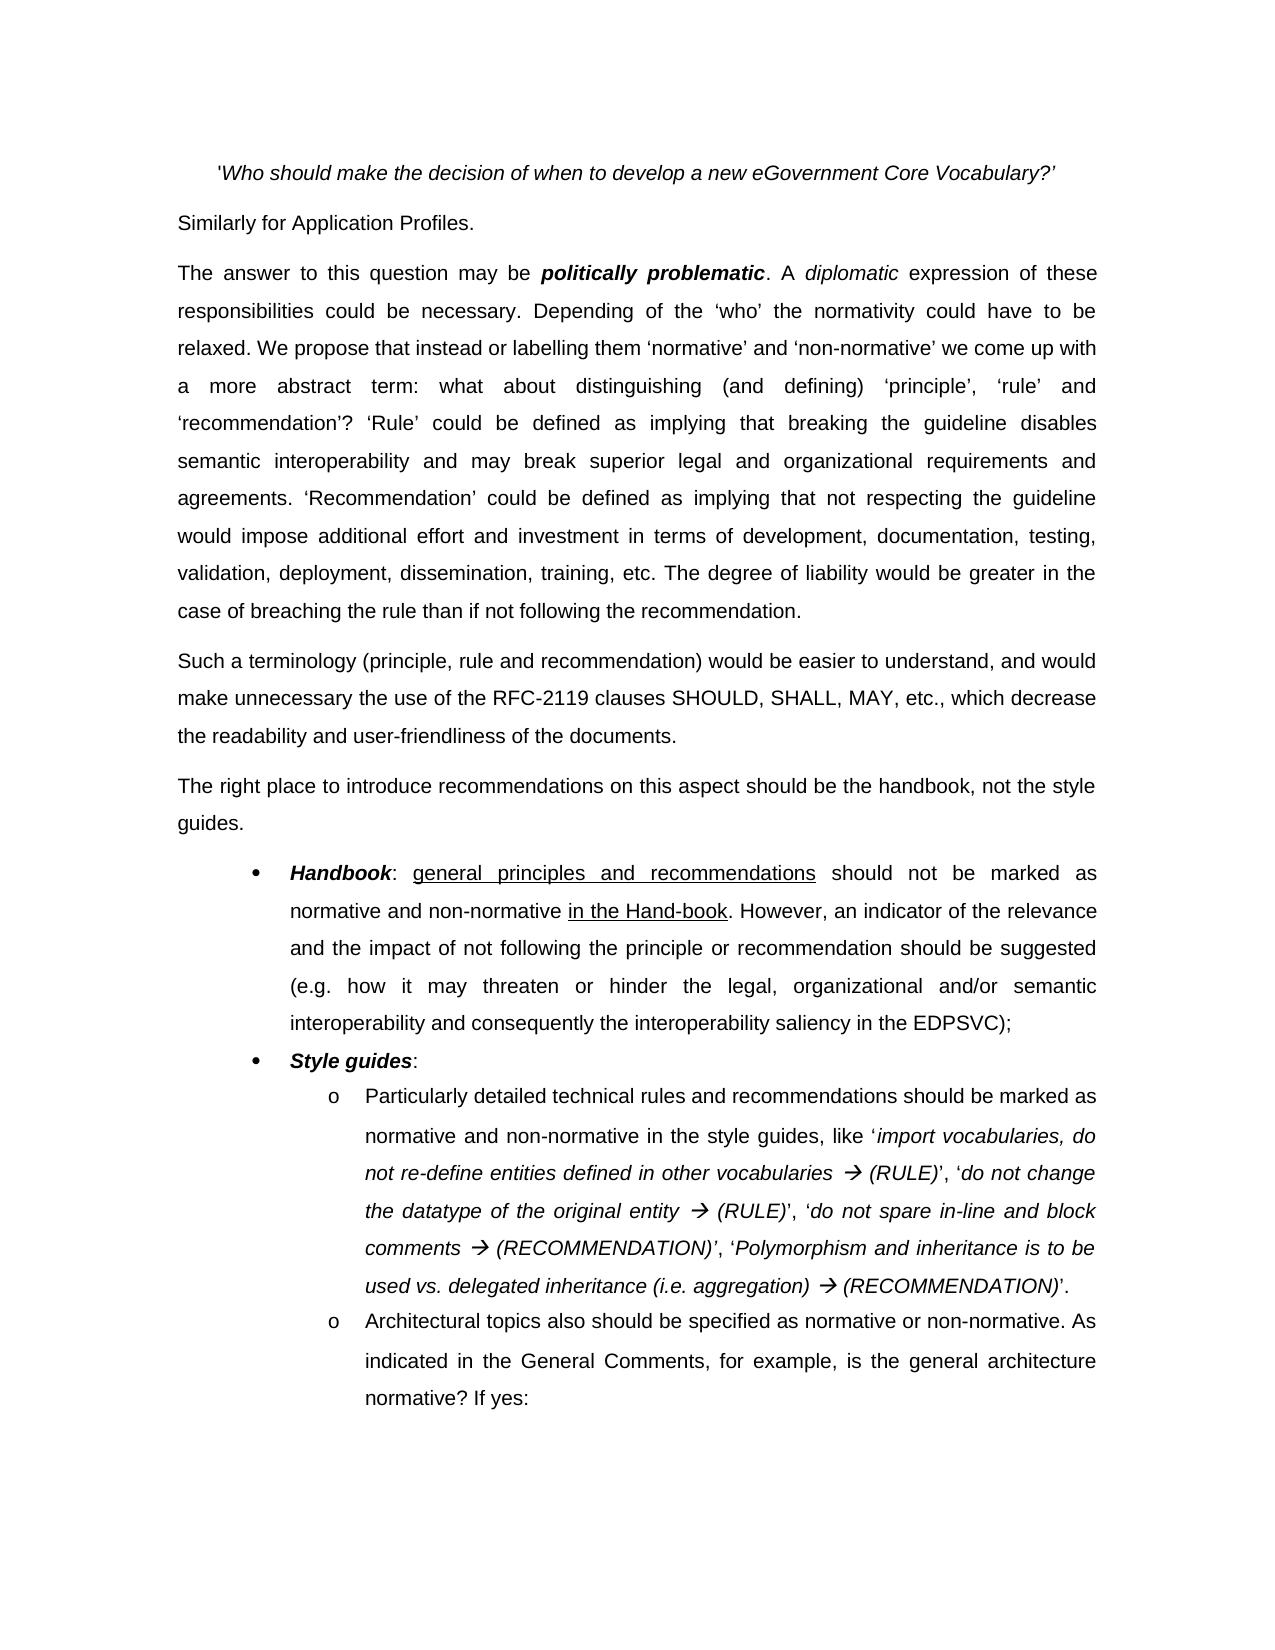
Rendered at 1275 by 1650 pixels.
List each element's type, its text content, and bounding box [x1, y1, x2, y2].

list Particularly detailed technical rules and recommendations should be marked as normative and non-normative in the style guides, like ‘import vocabularies, do not re-define entities defined in other vocabularies (RULE)’, ‘do not change the datatype of the original entity (RULE)’, ‘do not spare in-line and block comments (RECOMMENDATION)’, ‘Polymorphism and inheritance is to be used vs. delegated inheritance (i.e. aggregation) (RECOMMENDATION)’. [327, 1073, 1098, 1298]
text The answer to this question may be politically problematic. A diplomatic expression of these responsibilities could be necessary. Depending of the ‘who’ the normativity could have to be relaxed. We propose that instead or labelling them ‘normative’ and ‘non-normative’ we come up with a more abstract term: what about distinguishing (and defining) ‘principle’, ‘rule’ and ‘recommendation’? ‘Rule’ could be defined as implying that breaking the guideline disables semantic interoperability and may break superior legal and organizational requirements and agreements. ‘Recommendation’ could be defined as implying that not respecting the guideline would impose additional effort and investment in terms of development, documentation, testing, validation, deployment, dissemination, training, etc. The degree of liability would be greater in the case of breaching the rule than if not following the recommendation. [177, 248, 1098, 623]
text 'Who should make the decision of when to develop a new eGovernment Core Vocabulary?’ [177, 148, 1098, 185]
text The right place to introduce recommendations on this aspect should be the handbook, not the style guides. [177, 760, 1098, 835]
list Style guides: [252, 1035, 1098, 1073]
list Architectural topics also should be specified as normative or non-normative. As indicated in the General Comments, for example, is the general architecture normative? If yes: [327, 1298, 1098, 1410]
text Similarly for Application Profiles. [177, 198, 1098, 235]
list Handbook: general principles and recommendations should not be marked as normative and non-normative in the Hand-book. However, an indicator of the relevance and the impact of not following the principle or recommendation should be suggested (e.g. how it may threaten or hinder the legal, organizational and/or semantic interoperability and consequently the interoperability saliency in the EDPSVC); [252, 848, 1098, 1035]
text Such a terminology (principle, rule and recommendation) would be easier to understand, and would make unnecessary the use of the RFC-2119 clauses SHOULD, SHALL, MAY, etc., which decrease the readability and user-friendliness of the documents. [177, 635, 1098, 748]
